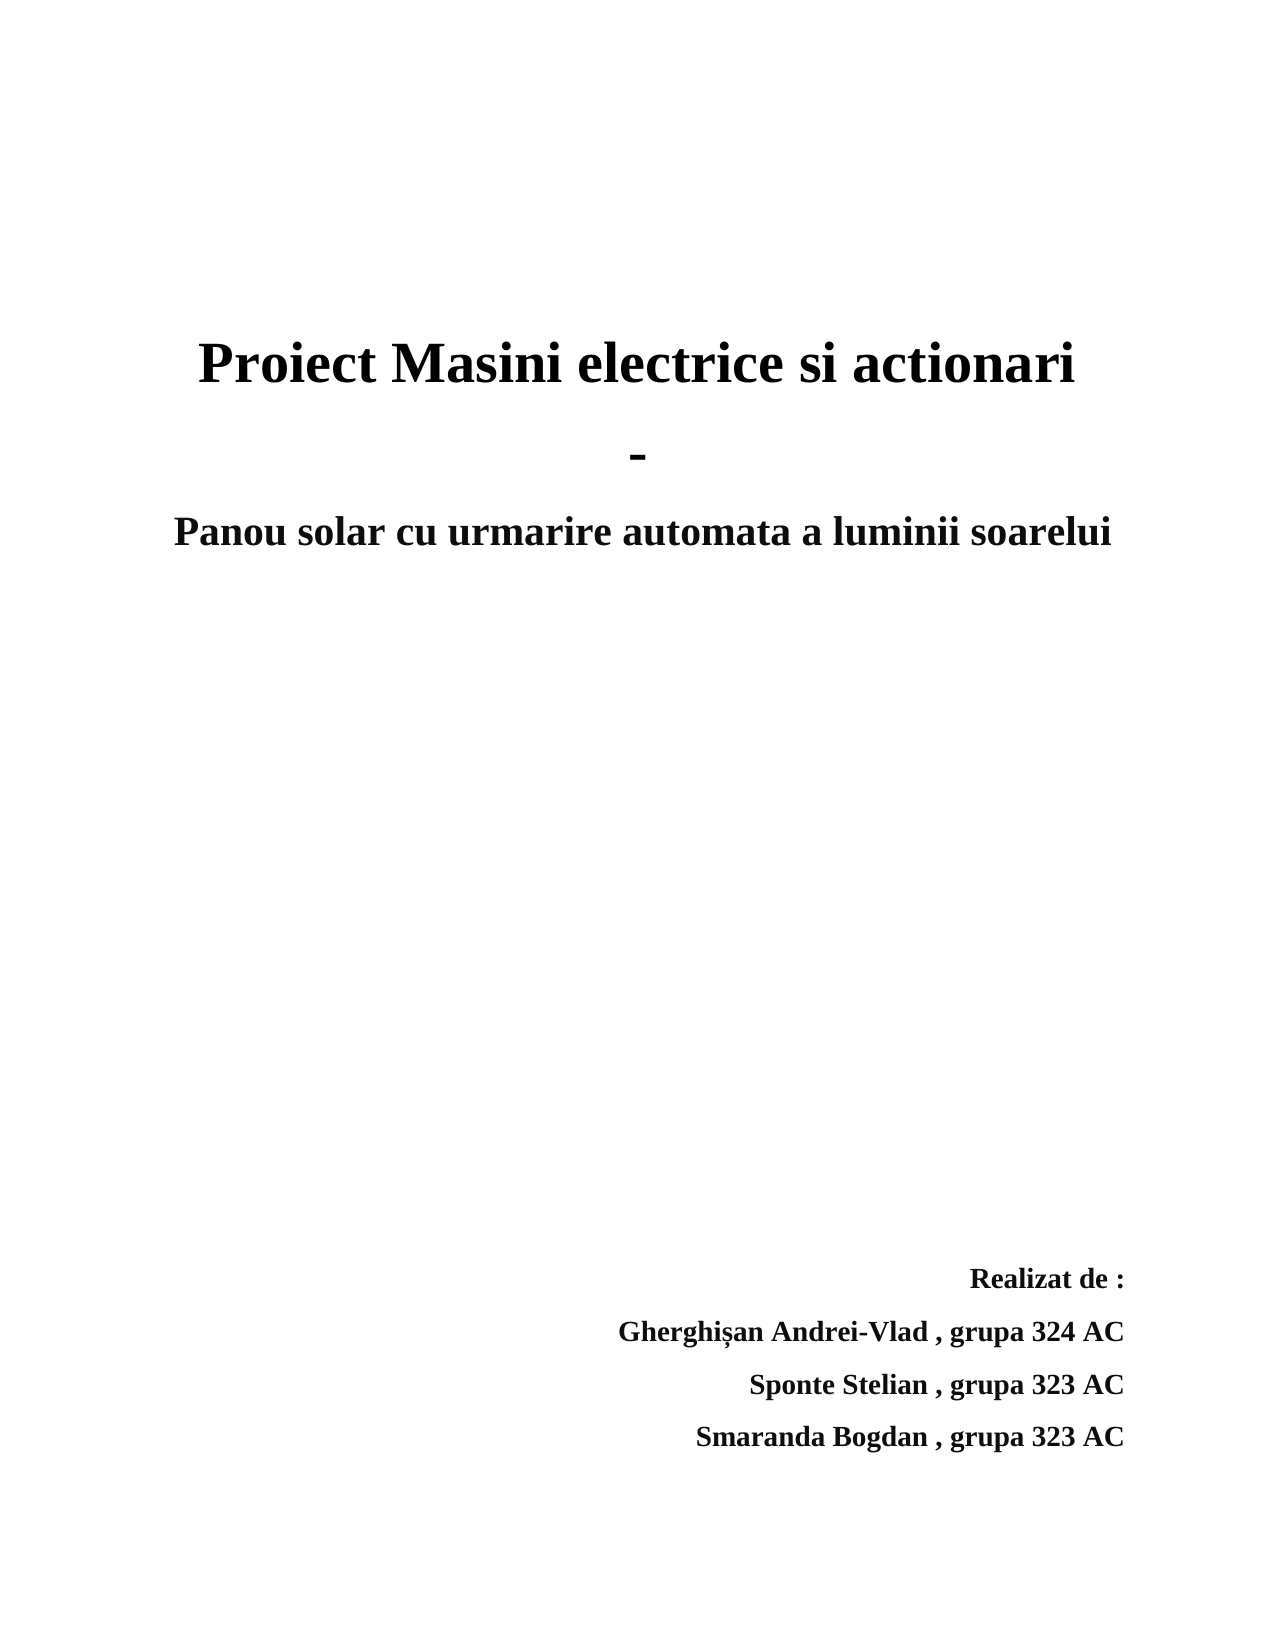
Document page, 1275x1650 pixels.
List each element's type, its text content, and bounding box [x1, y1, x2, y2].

text Panou solar cu urmarire automata a luminii soarelui [150, 506, 1125, 554]
text Gherghișan Andrei-Vlad , grupa 324 AC [150, 1314, 1125, 1347]
text Realizat de : [150, 1261, 1125, 1295]
text Sponte Stelian , grupa 323 AC [150, 1367, 1125, 1400]
text - [150, 417, 1125, 484]
text Proiect Masini electrice si actionari [150, 328, 1125, 395]
text Smaranda Bogdan , grupa 323 AC [150, 1419, 1125, 1453]
